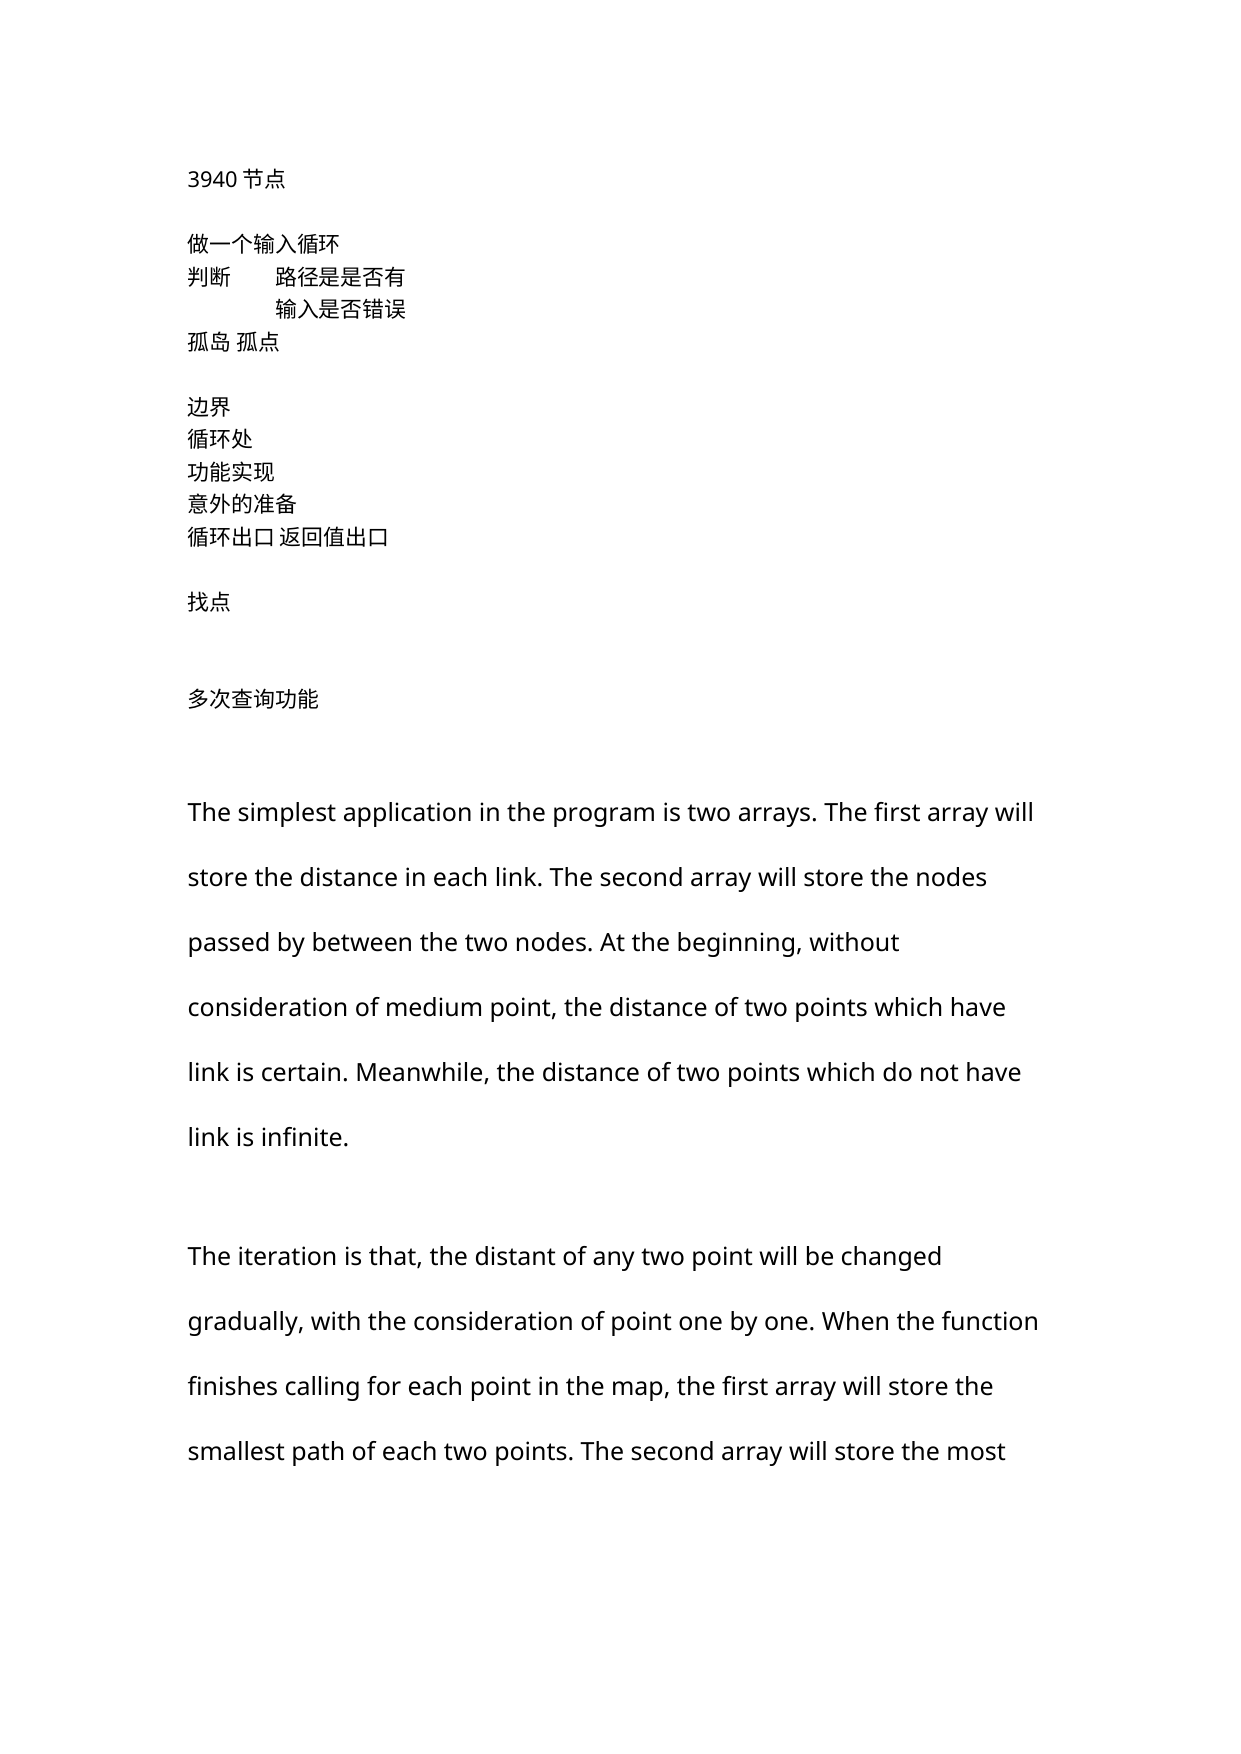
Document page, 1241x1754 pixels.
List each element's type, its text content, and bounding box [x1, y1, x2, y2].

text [187, 1223, 1053, 1483]
text 边界 [187, 389, 1053, 422]
text 判断 路径是是否有 [187, 259, 1053, 292]
text 功能实现 [187, 454, 1053, 487]
text 孤岛 孤点 [187, 324, 1053, 357]
text 做一个输入循环 [187, 227, 1053, 259]
text 循环处 [187, 422, 1053, 454]
text 循环出口 返回值出口 [187, 519, 1053, 552]
text 输入是否错误 [231, 292, 1053, 324]
text 找点 [187, 584, 1053, 617]
text 意外的准备 [187, 487, 1053, 519]
text The simplest application in the program is two arrays. The first array will store the distance in each link. The second array will store the nodes passed by between the two nodes. At the beginning, without consideration of medium point, the distance of two points which have link is certain. Meanwhile, the distance of two points which do not have link is infinite. [187, 779, 1053, 1169]
text 3940节点 [187, 162, 1053, 194]
text 多次查询功能 [187, 682, 1053, 714]
